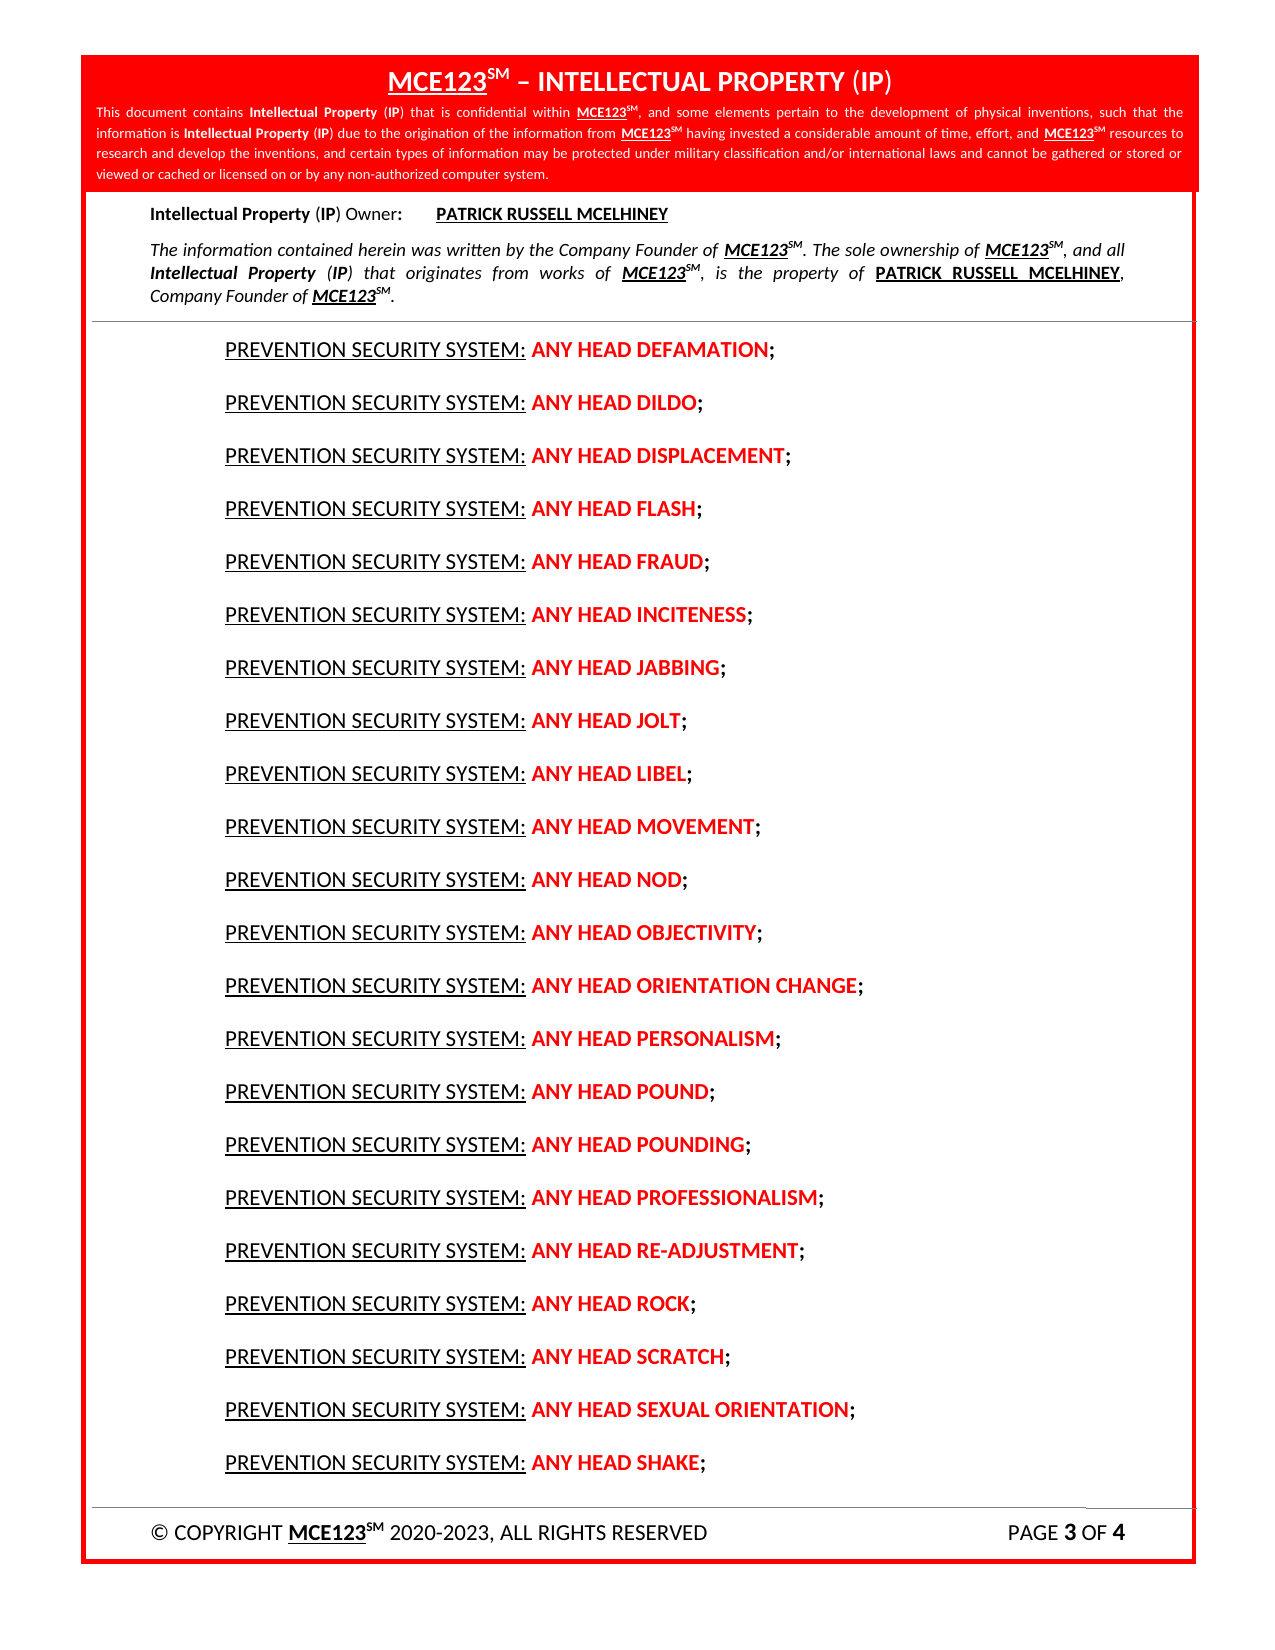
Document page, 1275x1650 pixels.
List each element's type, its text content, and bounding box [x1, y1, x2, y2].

text PREVENTION SECURITY SYSTEM: ANY HEAD LIBEL; [187, 759, 1125, 787]
text PREVENTION SECURITY SYSTEM: ANY HEAD FRAUD; [187, 547, 1125, 575]
text PREVENTION SECURITY SYSTEM: ANY HEAD PROFESSIONALISM; [187, 1183, 1125, 1211]
text PREVENTION SECURITY SYSTEM: ANY HEAD ROCK; [187, 1289, 1125, 1317]
text PREVENTION SECURITY SYSTEM: ANY HEAD DEFAMATION; [187, 335, 1125, 363]
text PREVENTION SECURITY SYSTEM: ANY HEAD JABBING; [187, 653, 1125, 681]
text PREVENTION SECURITY SYSTEM: ANY HEAD RE-ADJUSTMENT; [187, 1236, 1125, 1264]
text PREVENTION SECURITY SYSTEM: ANY HEAD DISPLACEMENT; [187, 441, 1125, 469]
text PREVENTION SECURITY SYSTEM: ANY HEAD PERSONALISM; [187, 1024, 1125, 1052]
text PREVENTION SECURITY SYSTEM: ANY HEAD ORIENTATION CHANGE; [187, 971, 1125, 999]
text PREVENTION SECURITY SYSTEM: ANY HEAD NOD; [187, 865, 1125, 893]
text PREVENTION SECURITY SYSTEM: ANY HEAD JOLT; [187, 706, 1125, 734]
text PREVENTION SECURITY SYSTEM: ANY HEAD SCRATCH; [187, 1342, 1125, 1370]
text PREVENTION SECURITY SYSTEM: ANY HEAD INCITENESS; [187, 600, 1125, 628]
text PREVENTION SECURITY SYSTEM: ANY HEAD OBJECTIVITY; [187, 918, 1125, 946]
text PREVENTION SECURITY SYSTEM: ANY HEAD SEXUAL ORIENTATION; [187, 1395, 1125, 1423]
text PREVENTION SECURITY SYSTEM: ANY HEAD FLASH; [187, 494, 1125, 522]
text PREVENTION SECURITY SYSTEM: ANY HEAD POUND; [187, 1077, 1125, 1105]
text PREVENTION SECURITY SYSTEM: ANY HEAD MOVEMENT; [187, 812, 1125, 840]
text PREVENTION SECURITY SYSTEM: ANY HEAD DILDO; [187, 388, 1125, 416]
text PREVENTION SECURITY SYSTEM: ANY HEAD POUNDING; [187, 1130, 1125, 1158]
text PREVENTION SECURITY SYSTEM: ANY HEAD SHAKE; [187, 1448, 1125, 1476]
